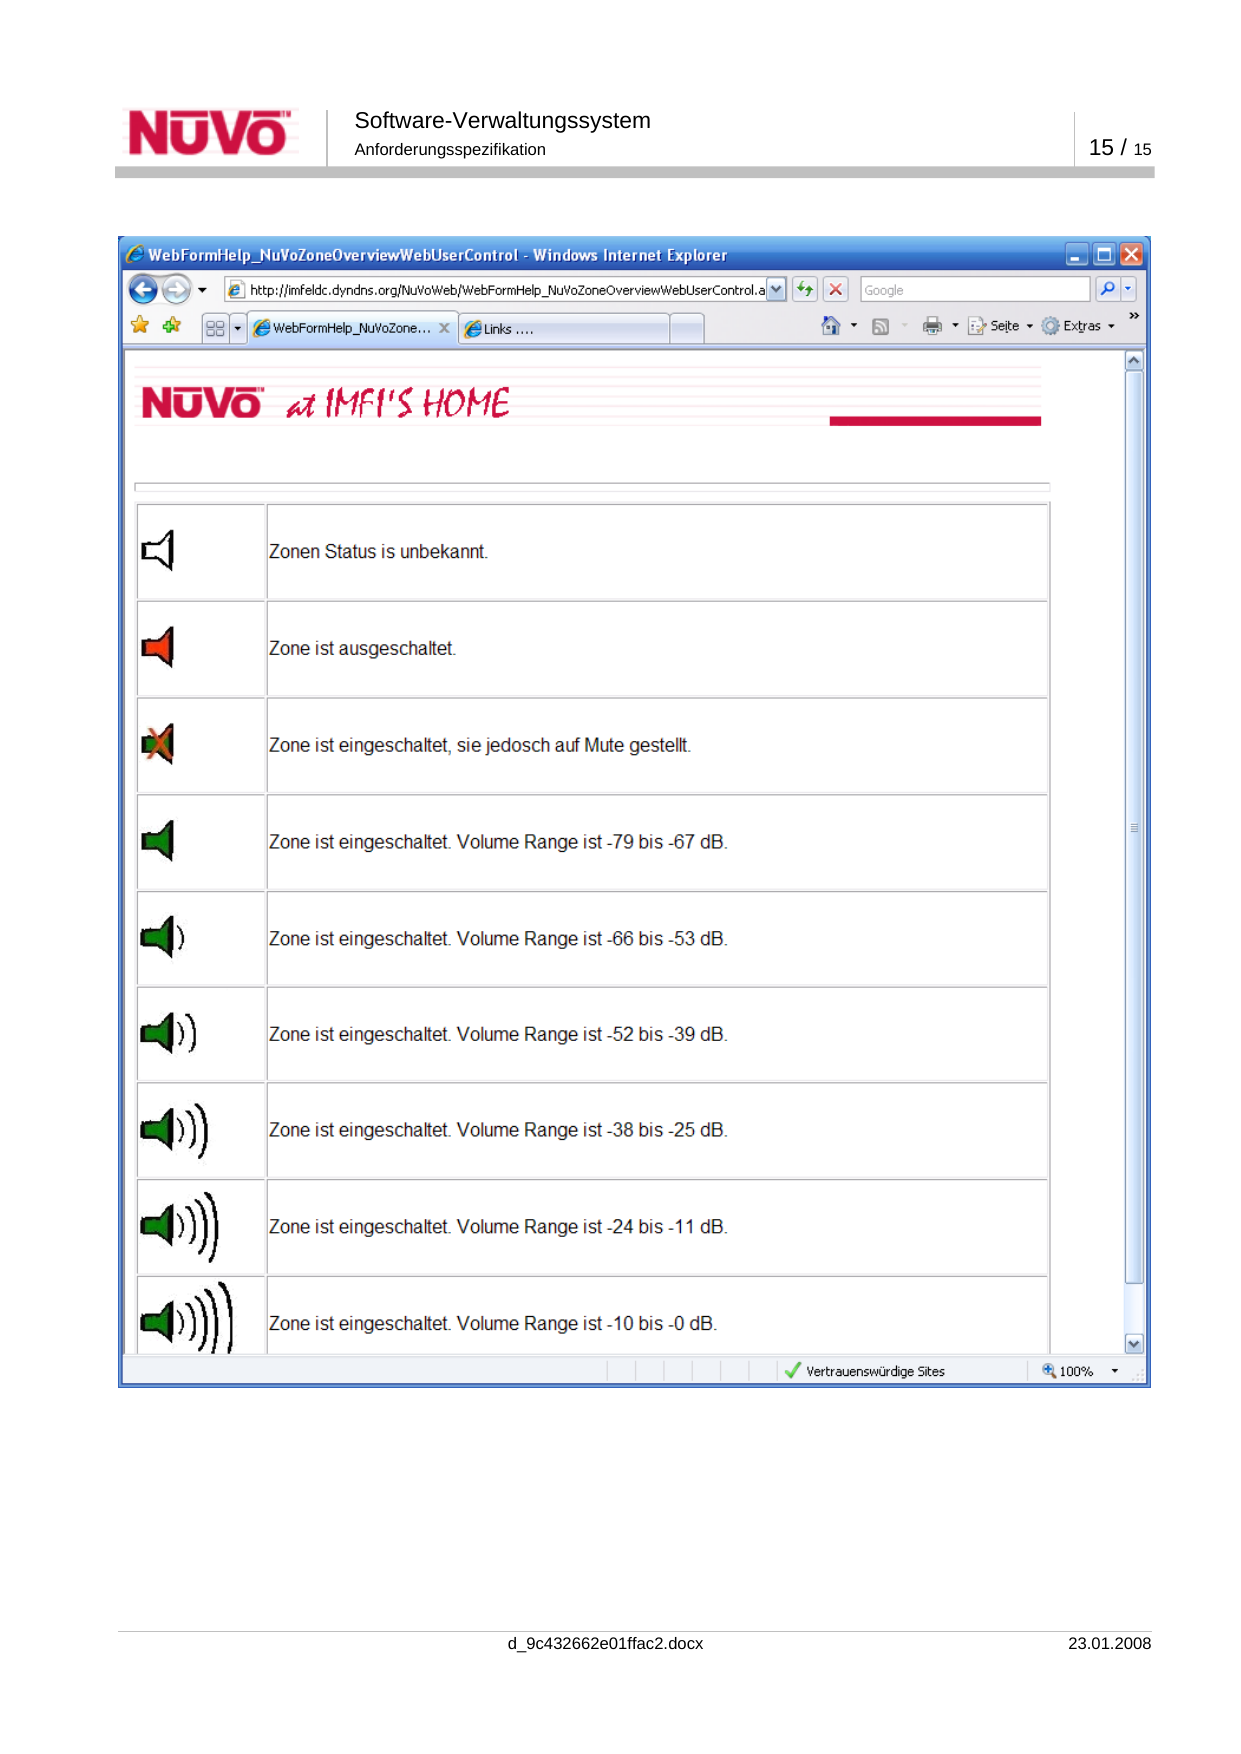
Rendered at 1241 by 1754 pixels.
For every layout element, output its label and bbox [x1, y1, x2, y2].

picture [118, 236, 1151, 1388]
picture [122, 103, 299, 160]
